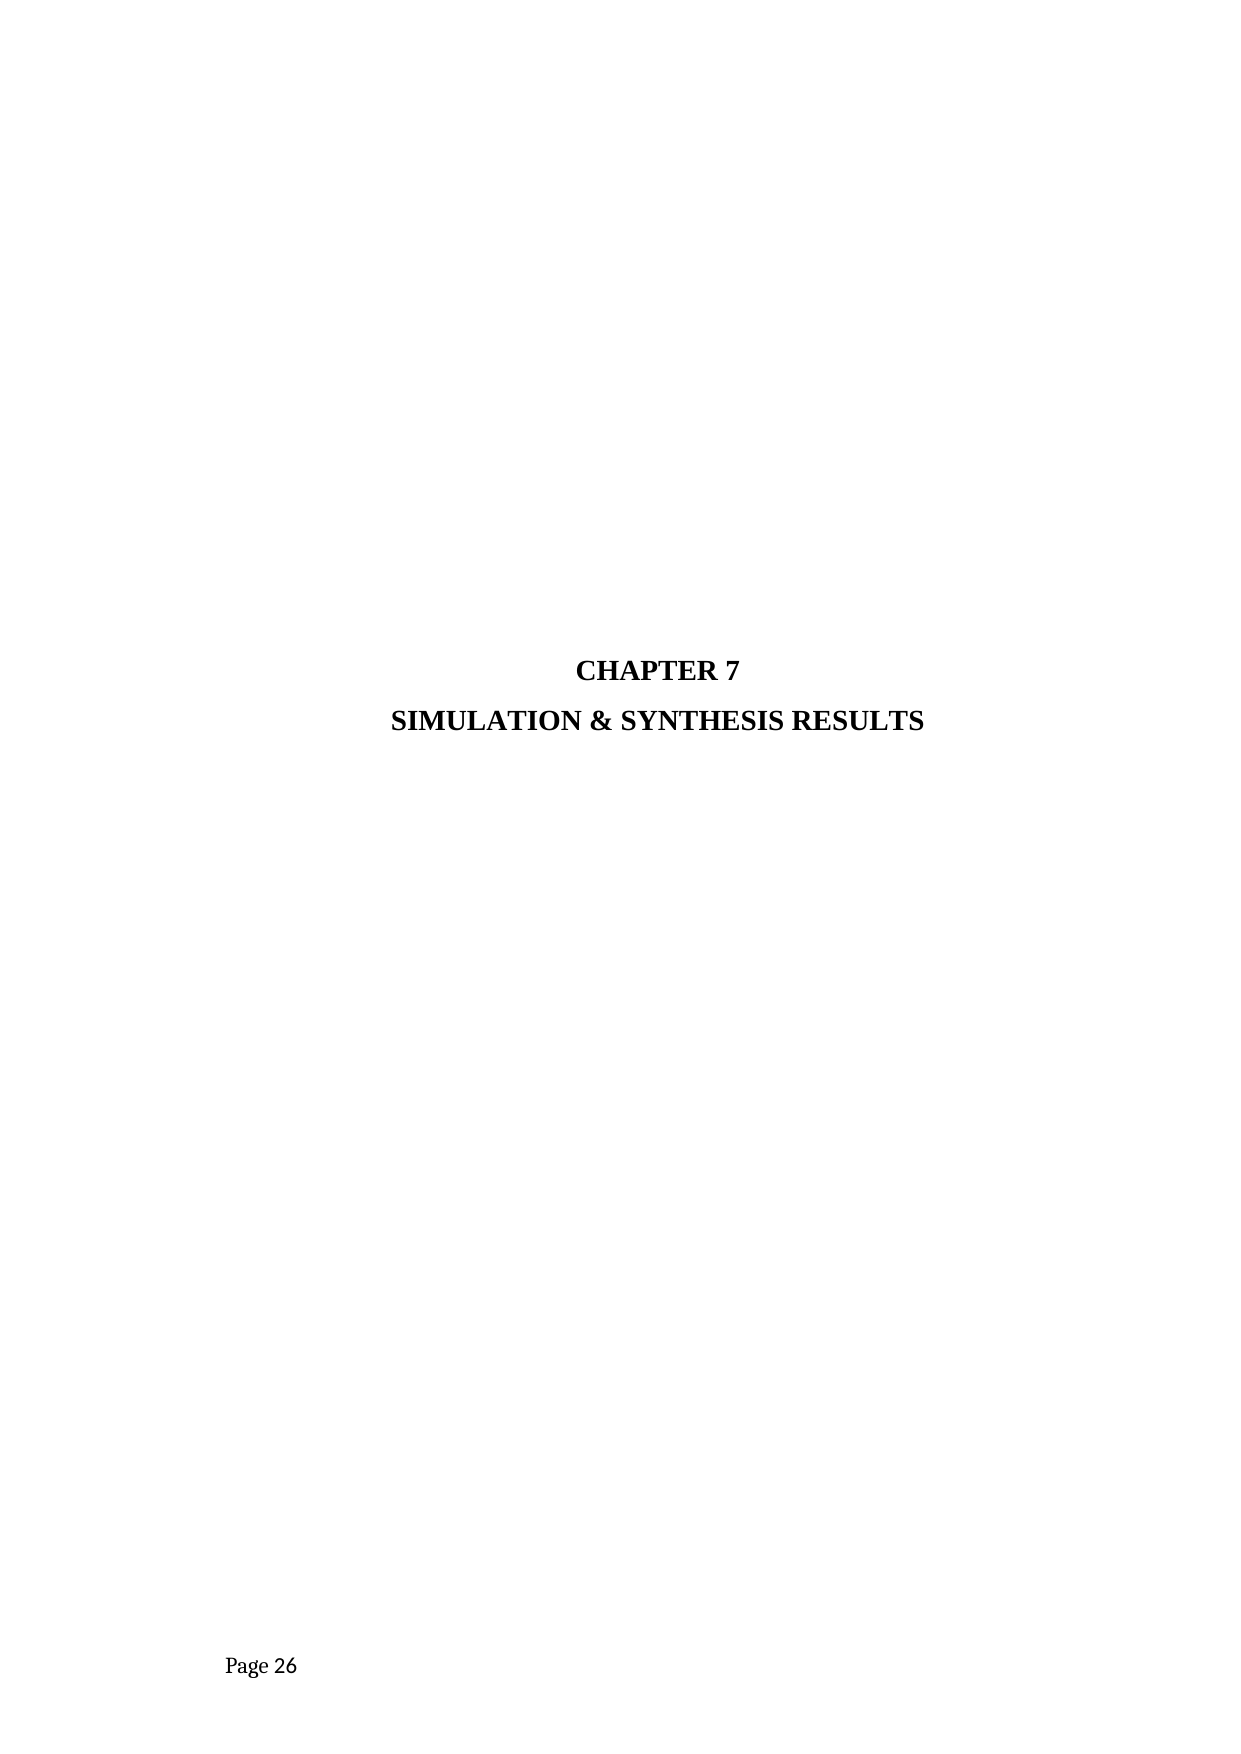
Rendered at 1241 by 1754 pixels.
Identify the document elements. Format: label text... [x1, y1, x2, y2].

text CHAPTER 7 [225, 653, 1090, 687]
text SIMULATION & SYNTHESIS RESULTS [225, 703, 1090, 737]
